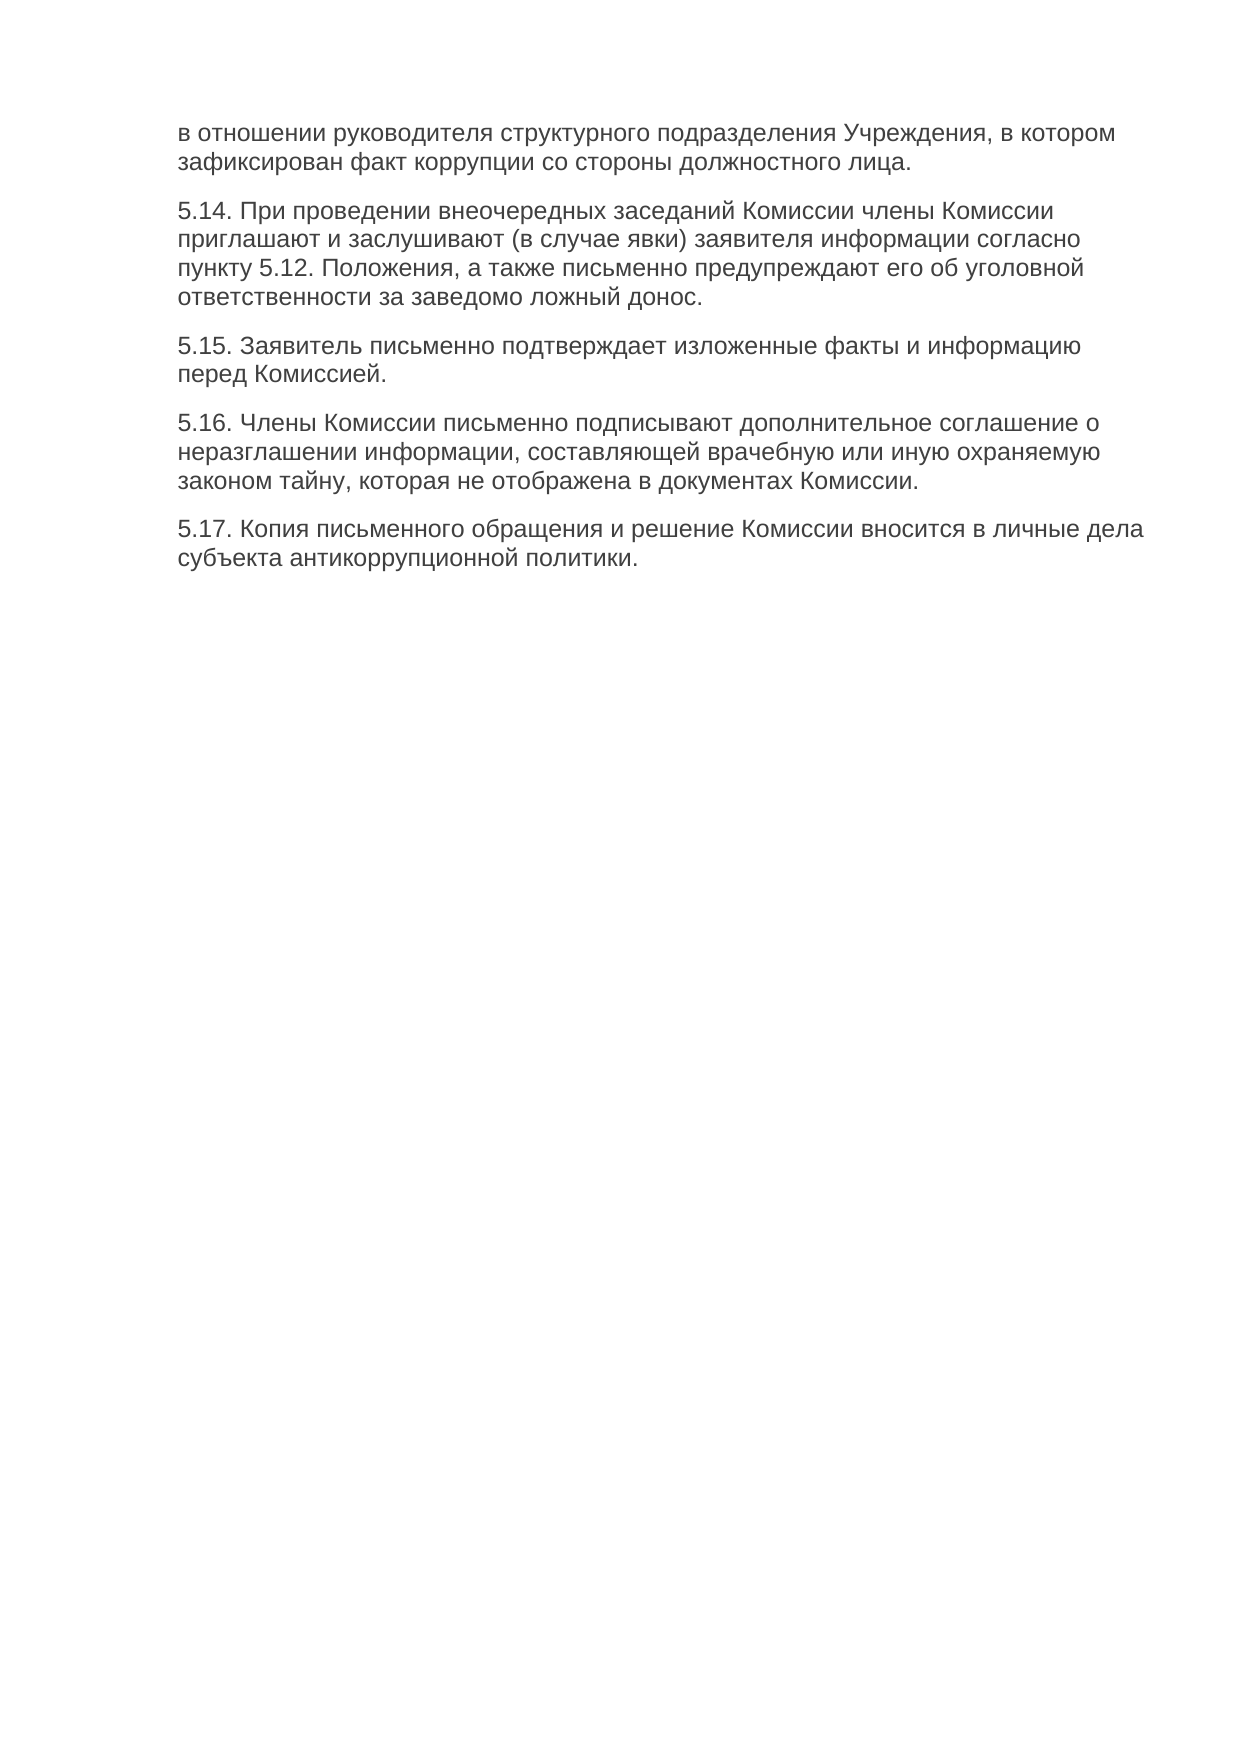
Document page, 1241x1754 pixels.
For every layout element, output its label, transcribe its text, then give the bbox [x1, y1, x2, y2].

text 5.17. Копия письменного обращения и решение Комиссии вносится в личные дела субъекта антикоррупционной политики. [177, 514, 1152, 572]
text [177, 118, 1152, 176]
text 5.16. Члены Комиссии письменно подписывают дополнительное соглашение о неразглашении информации, составляющей врачебную или иную охраняемую законом тайну, которая не отображена в документах Комиссии. [177, 408, 1152, 494]
text 5.15. Заявитель письменно подтверждает изложенные факты и информацию перед Комиссией. [177, 331, 1152, 388]
text 5.14. При проведении внеочередных заседаний Комиссии члены Комиссии приглашают и заслушивают (в случае явки) заявителя информации согласно пункту 5.12. Положения, а также письменно предупреждают его об уголовной ответственности за заведомо ложный донос. [177, 196, 1152, 311]
